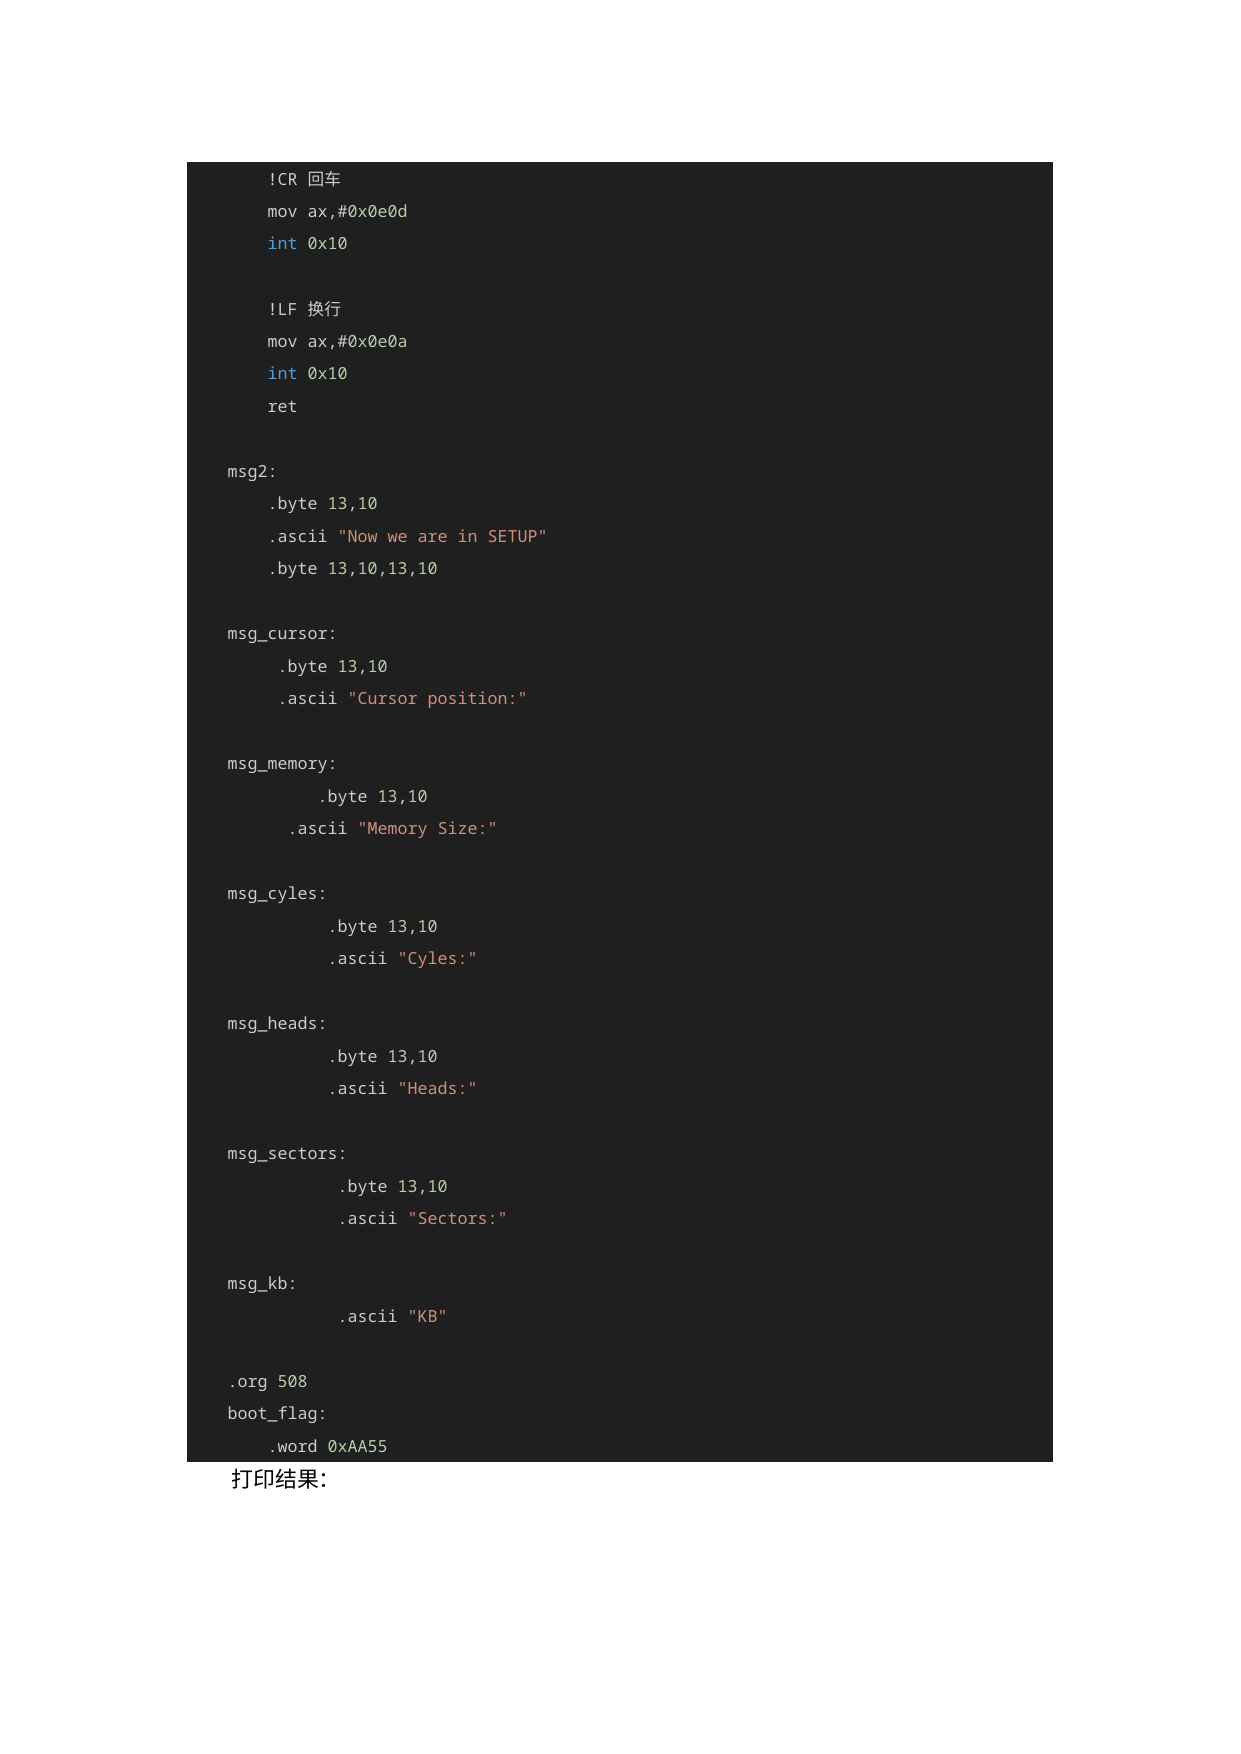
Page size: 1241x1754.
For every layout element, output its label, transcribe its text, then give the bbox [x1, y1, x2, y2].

text !LF 换行 [187, 292, 1053, 324]
text .ascii "Heads:" [187, 1072, 1053, 1104]
text .byte 13,10,13,10 [187, 552, 1053, 584]
text mov ax,#0x0e0d [187, 194, 1053, 227]
text msg_heads: [187, 1007, 1053, 1039]
text msg_cyles: [187, 877, 1053, 909]
text .byte 13,10 [187, 779, 1053, 812]
text .ascii "Cursor position:" [187, 682, 1053, 714]
text 打印结果： [187, 1462, 1053, 1494]
text int 0x10 [187, 227, 1053, 259]
text ret [187, 389, 1053, 422]
text .ascii "Cyles:" [187, 942, 1053, 974]
text .ascii "Memory Size:" [187, 812, 1053, 844]
text msg_cursor: [187, 617, 1053, 649]
text msg_memory: [187, 747, 1053, 779]
text .ascii "Now we are in SETUP" [187, 519, 1053, 552]
text .byte 13,10 [187, 649, 1053, 682]
text boot_flag: [187, 1397, 1053, 1429]
text int 0x10 [187, 357, 1053, 389]
text mov ax,#0x0e0a [187, 324, 1053, 357]
text .ascii "KB" [187, 1299, 1053, 1332]
text !CR 回车 [187, 162, 1053, 194]
text .byte 13,10 [187, 487, 1053, 519]
text .byte 13,10 [187, 909, 1053, 942]
text msg_kb: [187, 1267, 1053, 1299]
text .byte 13,10 [187, 1169, 1053, 1202]
text .ascii "Sectors:" [187, 1202, 1053, 1234]
text .byte 13,10 [187, 1039, 1053, 1072]
text msg2: [187, 454, 1053, 487]
text msg_sectors: [187, 1137, 1053, 1169]
text .org 508 [187, 1364, 1053, 1397]
text .word 0xAA55 [187, 1429, 1053, 1462]
